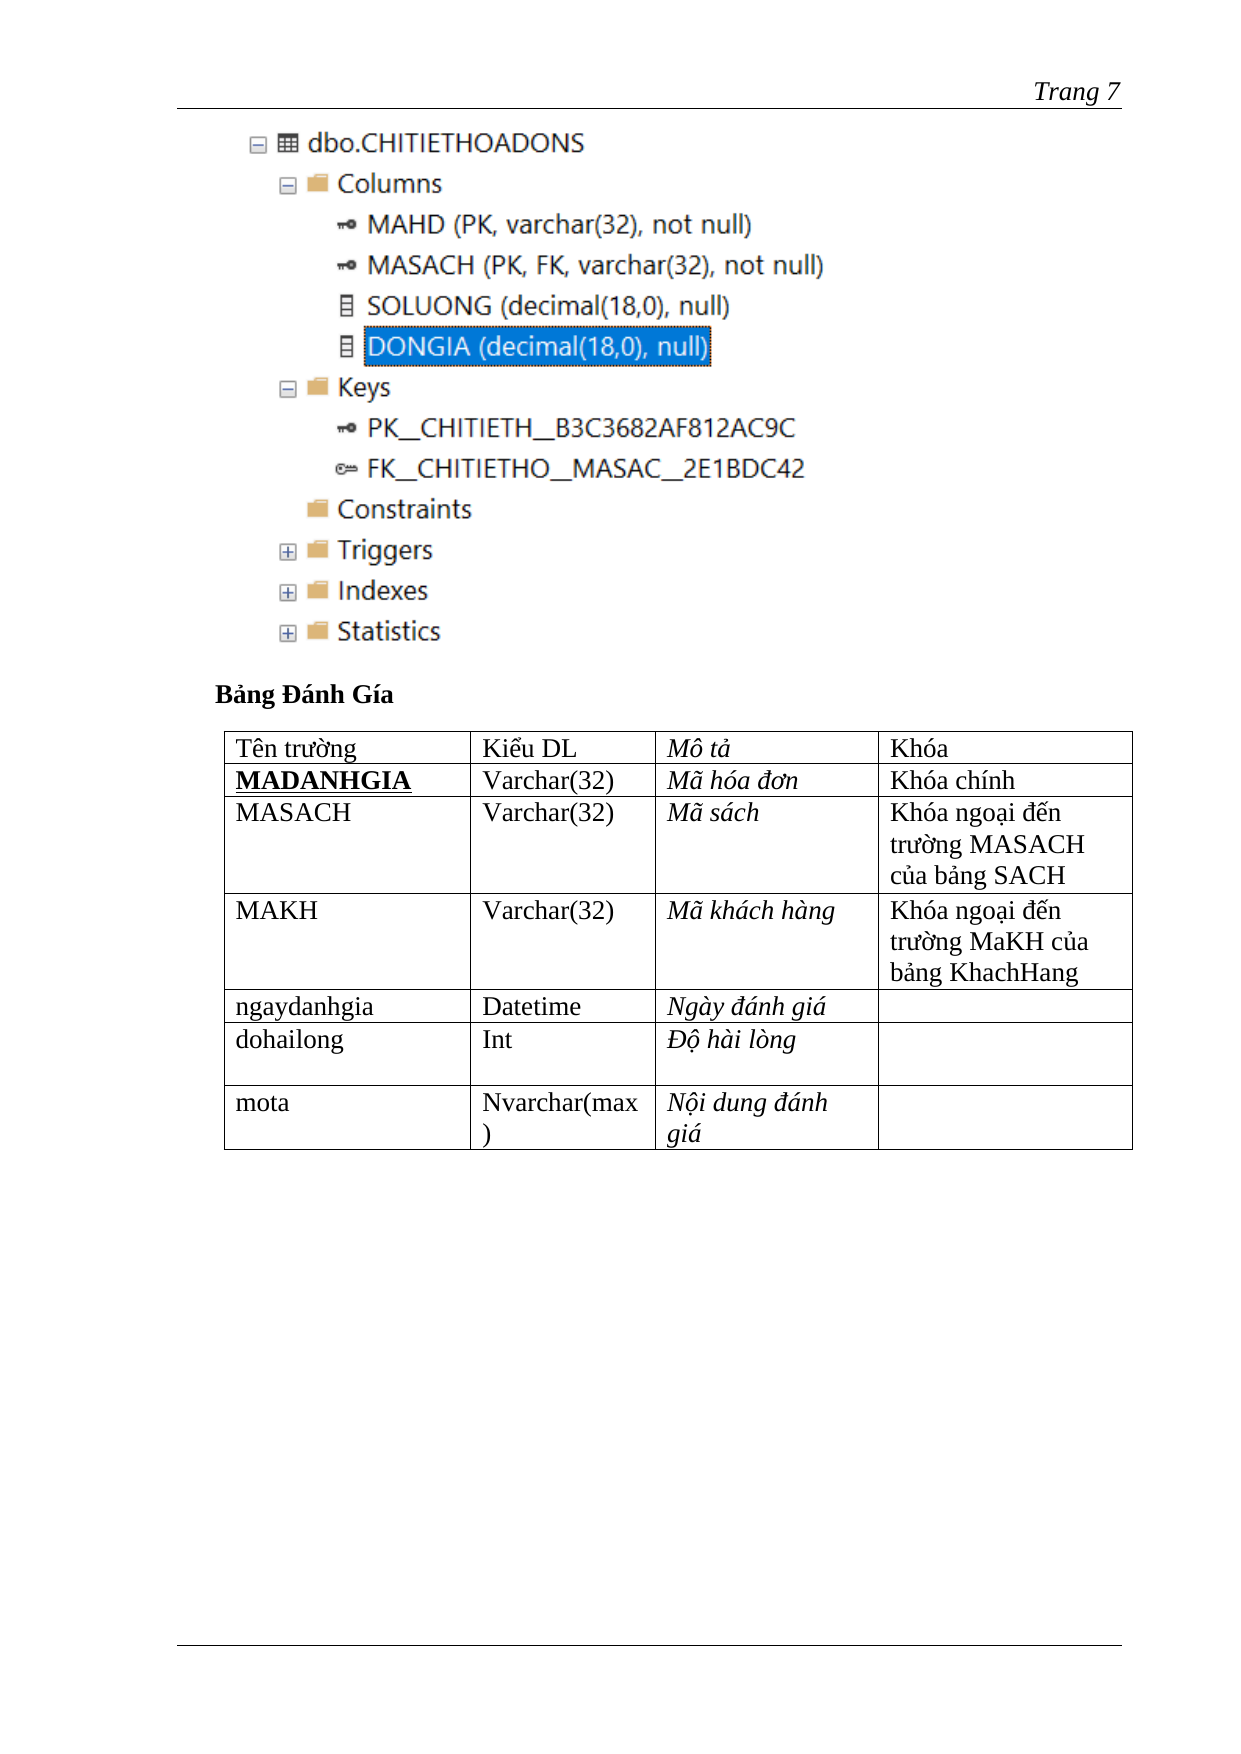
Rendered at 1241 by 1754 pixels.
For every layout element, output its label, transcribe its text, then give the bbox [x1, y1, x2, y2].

table_cell dohailong [225, 1023, 470, 1085]
table_cell ngaydanhgia [225, 990, 470, 1022]
table_cell MADANHGIA [225, 764, 470, 796]
picture [214, 118, 904, 658]
table_cell Khóa ngoại đến trường MaKH của bảng KhachHang [879, 894, 1132, 989]
table_cell Varchar(32) [471, 797, 655, 893]
table_cell Mã hóa đơn [656, 764, 878, 796]
table_cell MASACH [225, 797, 470, 893]
table_cell mota [225, 1086, 470, 1148]
table_cell [879, 990, 1132, 1022]
table_cell Ngày đánh giá [656, 990, 878, 1022]
table_cell Varchar(32) [471, 894, 655, 989]
list Bảng Đánh Gía [215, 678, 1122, 709]
table_cell Mã sách [656, 797, 878, 893]
table_cell Độ hài lòng [656, 1023, 878, 1085]
table_cell Varchar(32) [471, 764, 655, 796]
table_cell Mã khách hàng [656, 894, 878, 989]
table_cell Khóa ngoại đến trường MASACH của bảng SACH [879, 797, 1132, 893]
table_header Kiểu DL [471, 732, 655, 763]
table_cell Nội dung đánh giá [656, 1086, 878, 1148]
table_cell Datetime [471, 990, 655, 1022]
table_header Tên trường [225, 732, 470, 763]
table_header Mô tả [656, 732, 878, 763]
table_cell Int [471, 1023, 655, 1085]
table_cell Nvarchar(max) [471, 1086, 655, 1148]
table_cell Khóa chính [879, 764, 1132, 796]
table_header Khóa [879, 732, 1132, 763]
table_cell [879, 1086, 1132, 1148]
table_cell MAKH [225, 894, 470, 989]
table_cell [879, 1023, 1132, 1085]
